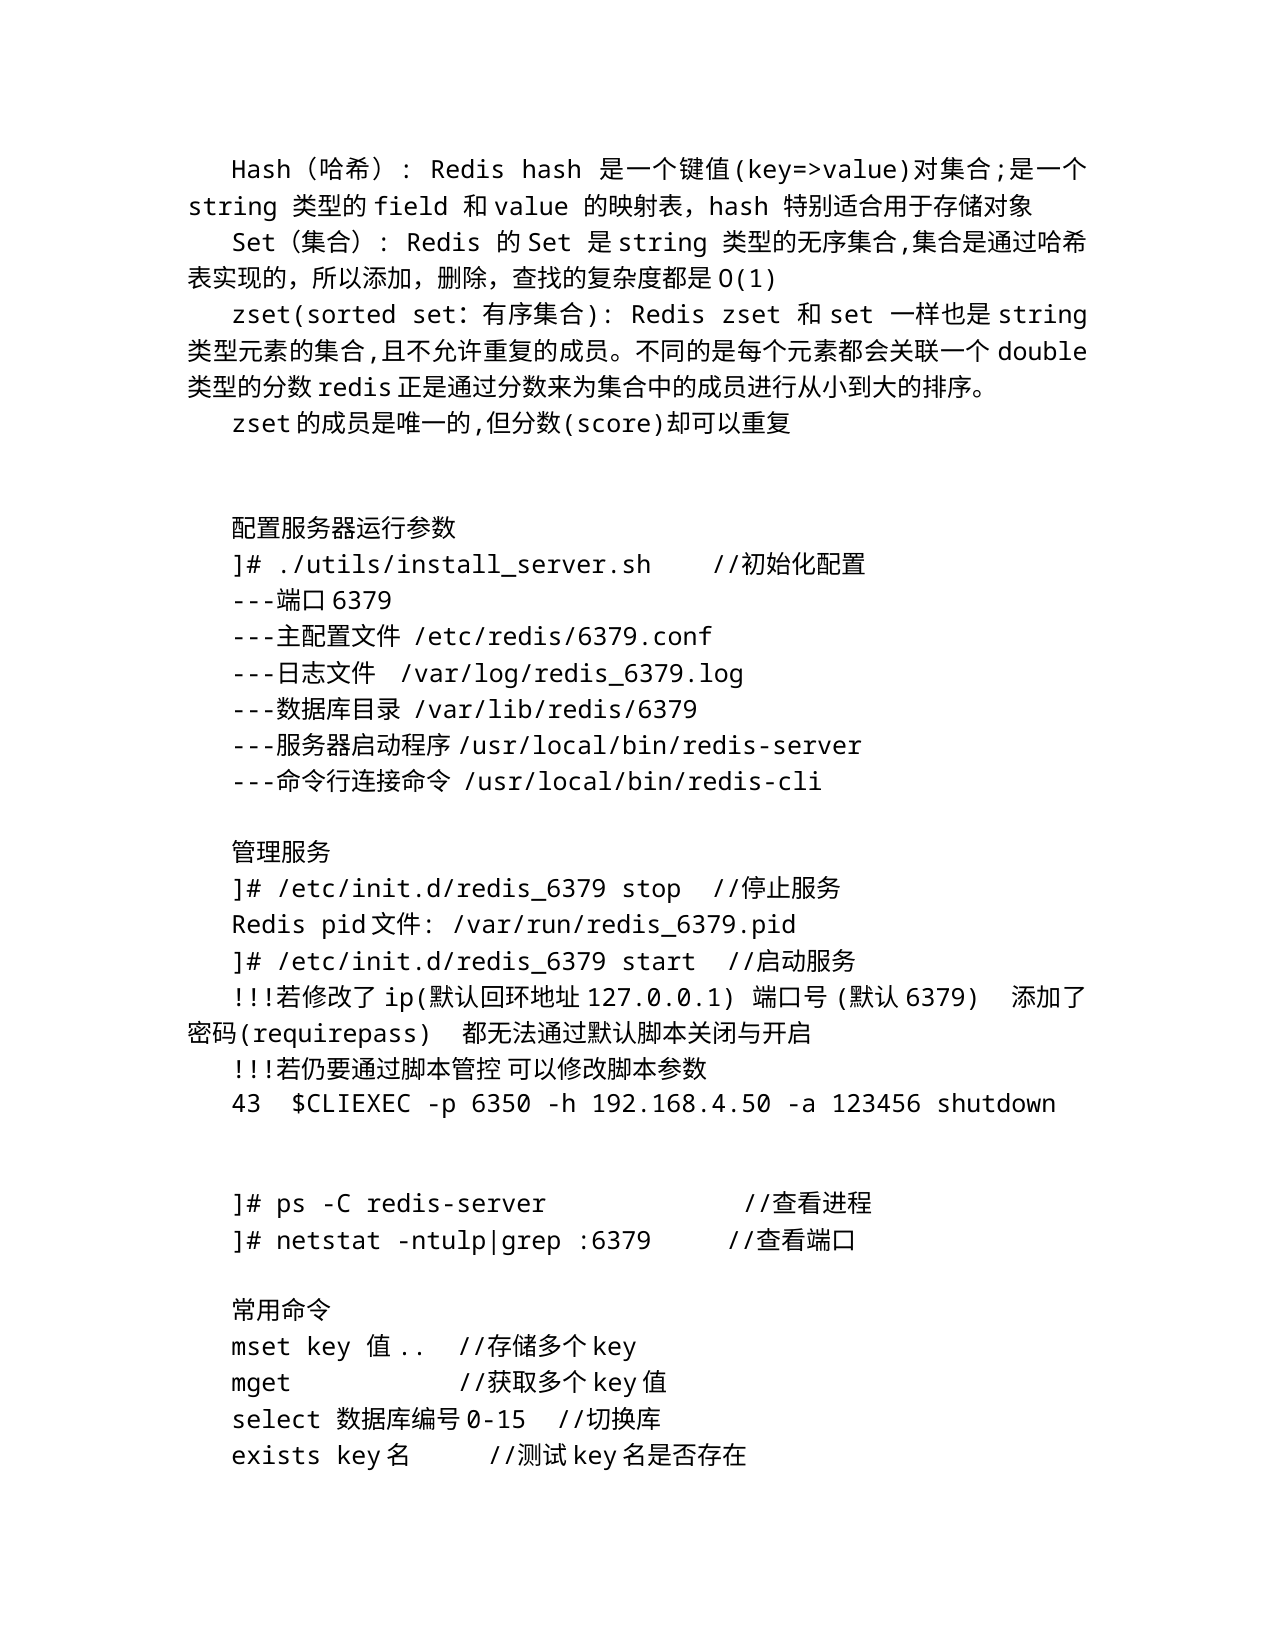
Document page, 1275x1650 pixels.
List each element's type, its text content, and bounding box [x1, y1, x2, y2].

text mset key 值 .. //存储多个key [187, 1327, 1087, 1363]
text ]# ./utils/install_server.sh //初始化配置 [187, 544, 1087, 581]
text ]# /etc/init.d/redis_6379 stop //停止服务 [187, 868, 1087, 905]
text select 数据库编号0-15 //切换库 [187, 1399, 1087, 1435]
text 管理服务 [187, 832, 1087, 868]
text ]# /etc/init.d/redis_6379 start //启动服务 [187, 941, 1087, 977]
text ---服务器启动程序 /usr/local/bin/redis-server [187, 726, 1087, 762]
text 43 $CLIEXEC -p 6350 -h 192.168.4.50 -a 123456 shutdown [187, 1086, 1087, 1120]
text !!!若仍要通过脚本管控 可以修改脚本参数 [187, 1050, 1087, 1086]
text ---主配置文件 /etc/redis/6379.conf [187, 617, 1087, 653]
text 常用命令 [187, 1290, 1087, 1327]
text !!!若修改了 ip(默认回环地址127.0.0.1) 端口号 (默认6379) 添加了密码(requirepass) 都无法通过默认脚本关闭与开启 [187, 977, 1087, 1050]
text ]# ps -C redis-server //查看进程 [187, 1184, 1087, 1220]
text zset(sorted set：有序集合): Redis zset 和 set 一样也是string类型元素的集合,且不允许重复的成员。不同的是每个元素都会关联一个double类型的分数redis正是通过分数来为集合中的成员进行从小到大的排序。 [187, 295, 1087, 404]
text mget //获取多个key值 [187, 1363, 1087, 1399]
text exists key名 //测试key名是否存在 [187, 1435, 1087, 1472]
text Set（集合）: Redis 的 Set 是 string 类型的无序集合,集合是通过哈希表实现的，所以添加，删除，查找的复杂度都是 O(1) [187, 222, 1087, 295]
text ---命令行连接命令 /usr/local/bin/redis-cli [187, 762, 1087, 798]
text zset的成员是唯一的,但分数(score)却可以重复 [187, 404, 1087, 440]
text 配置服务器运行参数 [187, 508, 1087, 544]
text ]# netstat -ntulp|grep :6379 //查看端口 [187, 1220, 1087, 1256]
text ---端口 6379 [187, 581, 1087, 617]
text Hash（哈希）: Redis hash 是一个键值(key=>value)对集合;是一个 string 类型的 field 和 value 的映射表，hash 特别适合用于存储对象 [187, 150, 1087, 222]
text Redis pid文件: /var/run/redis_6379.pid [187, 905, 1087, 941]
text ---数据库目录 /var/lib/redis/6379 [187, 689, 1087, 726]
text ---日志文件 /var/log/redis_6379.log [187, 653, 1087, 689]
